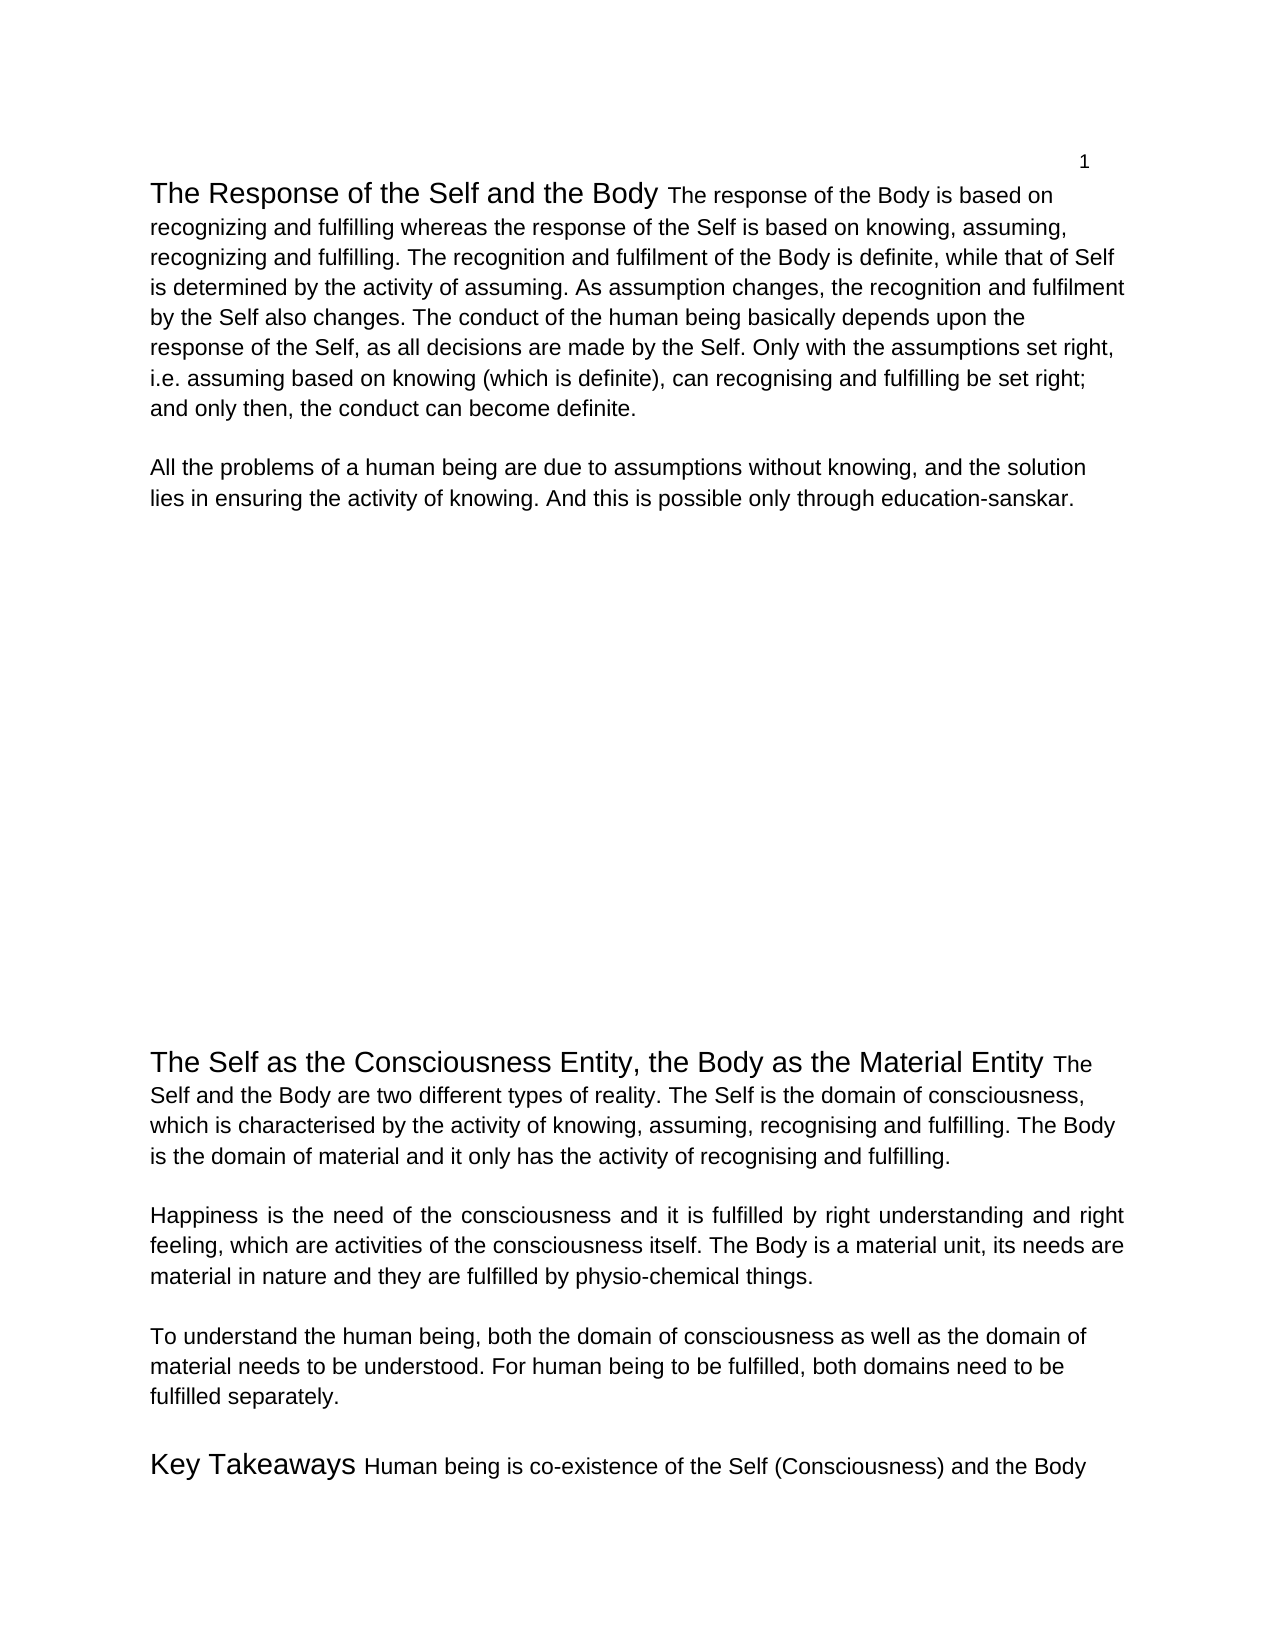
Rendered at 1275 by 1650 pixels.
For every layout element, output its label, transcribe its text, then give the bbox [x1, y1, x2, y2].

text Happiness is the need of the consciousness and it is fulfilled by right understanding and right feeling, which are activities of the consciousness itself. The Body is a material unit, its needs are material in nature and they are fulfilled by physio-chemical things. [150, 1202, 1125, 1289]
text All the problems of a human being are due to assumptions without knowing, and the solution lies in ensuring the activity of knowing. And this is possible only through education-sanskar. [150, 454, 1125, 511]
text To understand the human being, both the domain of consciousness as well as the domain of material needs to be understood. For human being to be fulfilled, both domains need to be fulfilled separately. [150, 1323, 1125, 1410]
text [150, 1447, 1126, 1481]
text 1 [1079, 150, 1125, 173]
text The Self as the Consciousness Entity, the Body as the Material Entity The Self and the Body are two different types of reality. The Self is the domain of consciousness, which is characterised by the activity of knowing, assuming, recognising and fulfilling. The Body is the domain of material and it only has the activity of recognising and fulfilling. [150, 1045, 1125, 1169]
text The Response of the Self and the Body The response of the Body is based on recognizing and fulfilling whereas the response of the Self is based on knowing, assuming, recognizing and fulfilling. The recognition and fulfilment of the Body is definite, while that of Self is determined by the activity of assuming. As assumption changes, the recognition and fulfilment by the Self also changes. The conduct of the human being basically depends upon the response of the Self, as all decisions are made by the Self. Only with the assumptions set right, i.e. assuming based on knowing (which is definite), can recognising and fulfilling be set right; and only then, the conduct can become definite. [150, 176, 1125, 421]
